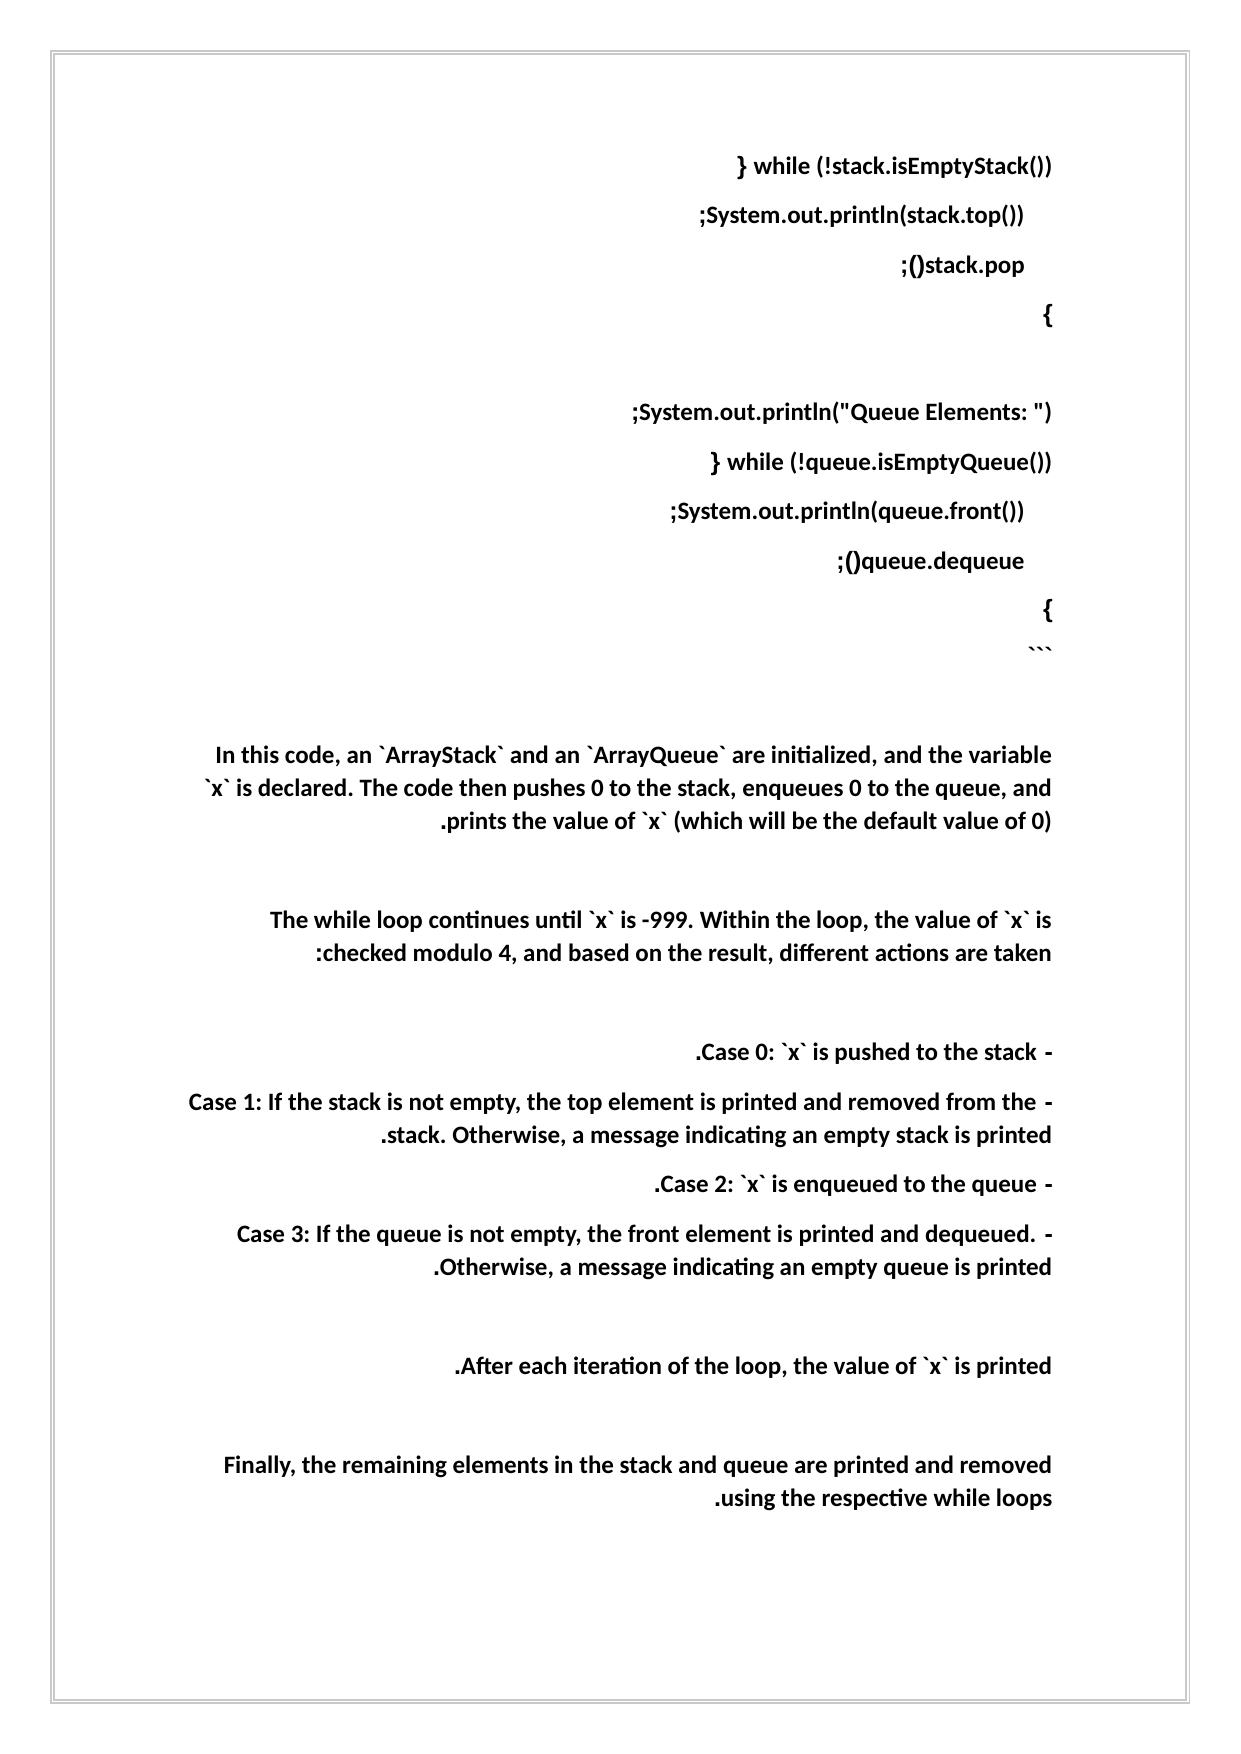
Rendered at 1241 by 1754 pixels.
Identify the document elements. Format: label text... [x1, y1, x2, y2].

text After each iteration of the loop, the value of `x` is printed. [187, 1350, 1053, 1381]
text while (!queue.isEmptyQueue()) { [187, 446, 1053, 476]
text } [187, 299, 1053, 327]
text } [187, 594, 1053, 623]
text System.out.println("Queue Elements: "); [187, 396, 1053, 427]
text In this code, an `ArrayStack` and an `ArrayQueue` are initialized, and the variable `x` is declared. The code then pushes 0 to the stack, enqueues 0 to the queue, and prints the value of `x` (which will be the default value of 0). [187, 739, 1053, 836]
text queue.dequeue(); [187, 545, 1053, 575]
text stack.pop(); [187, 249, 1053, 280]
text - Case 3: If the queue is not empty, the front element is printed and dequeued. Otherwise, a message indicating an empty queue is printed. [187, 1218, 1053, 1282]
text The while loop continues until `x` is -999. Within the loop, the value of `x` is checked modulo 4, and based on the result, different actions are taken: [187, 904, 1053, 968]
text while (!stack.isEmptyStack()) { [187, 150, 1053, 181]
text - Case 1: If the stack is not empty, the top element is printed and removed from the stack. Otherwise, a message indicating an empty stack is printed. [187, 1086, 1053, 1149]
text - Case 2: `x` is enqueued to the queue. [187, 1168, 1053, 1199]
text - Case 0: `x` is pushed to the stack. [187, 1036, 1053, 1067]
text ``` [187, 642, 1053, 671]
text System.out.println(queue.front()); [187, 495, 1053, 526]
text System.out.println(stack.top()); [187, 199, 1053, 230]
text Finally, the remaining elements in the stack and queue are printed and removed using the respective while loops. [187, 1449, 1053, 1513]
